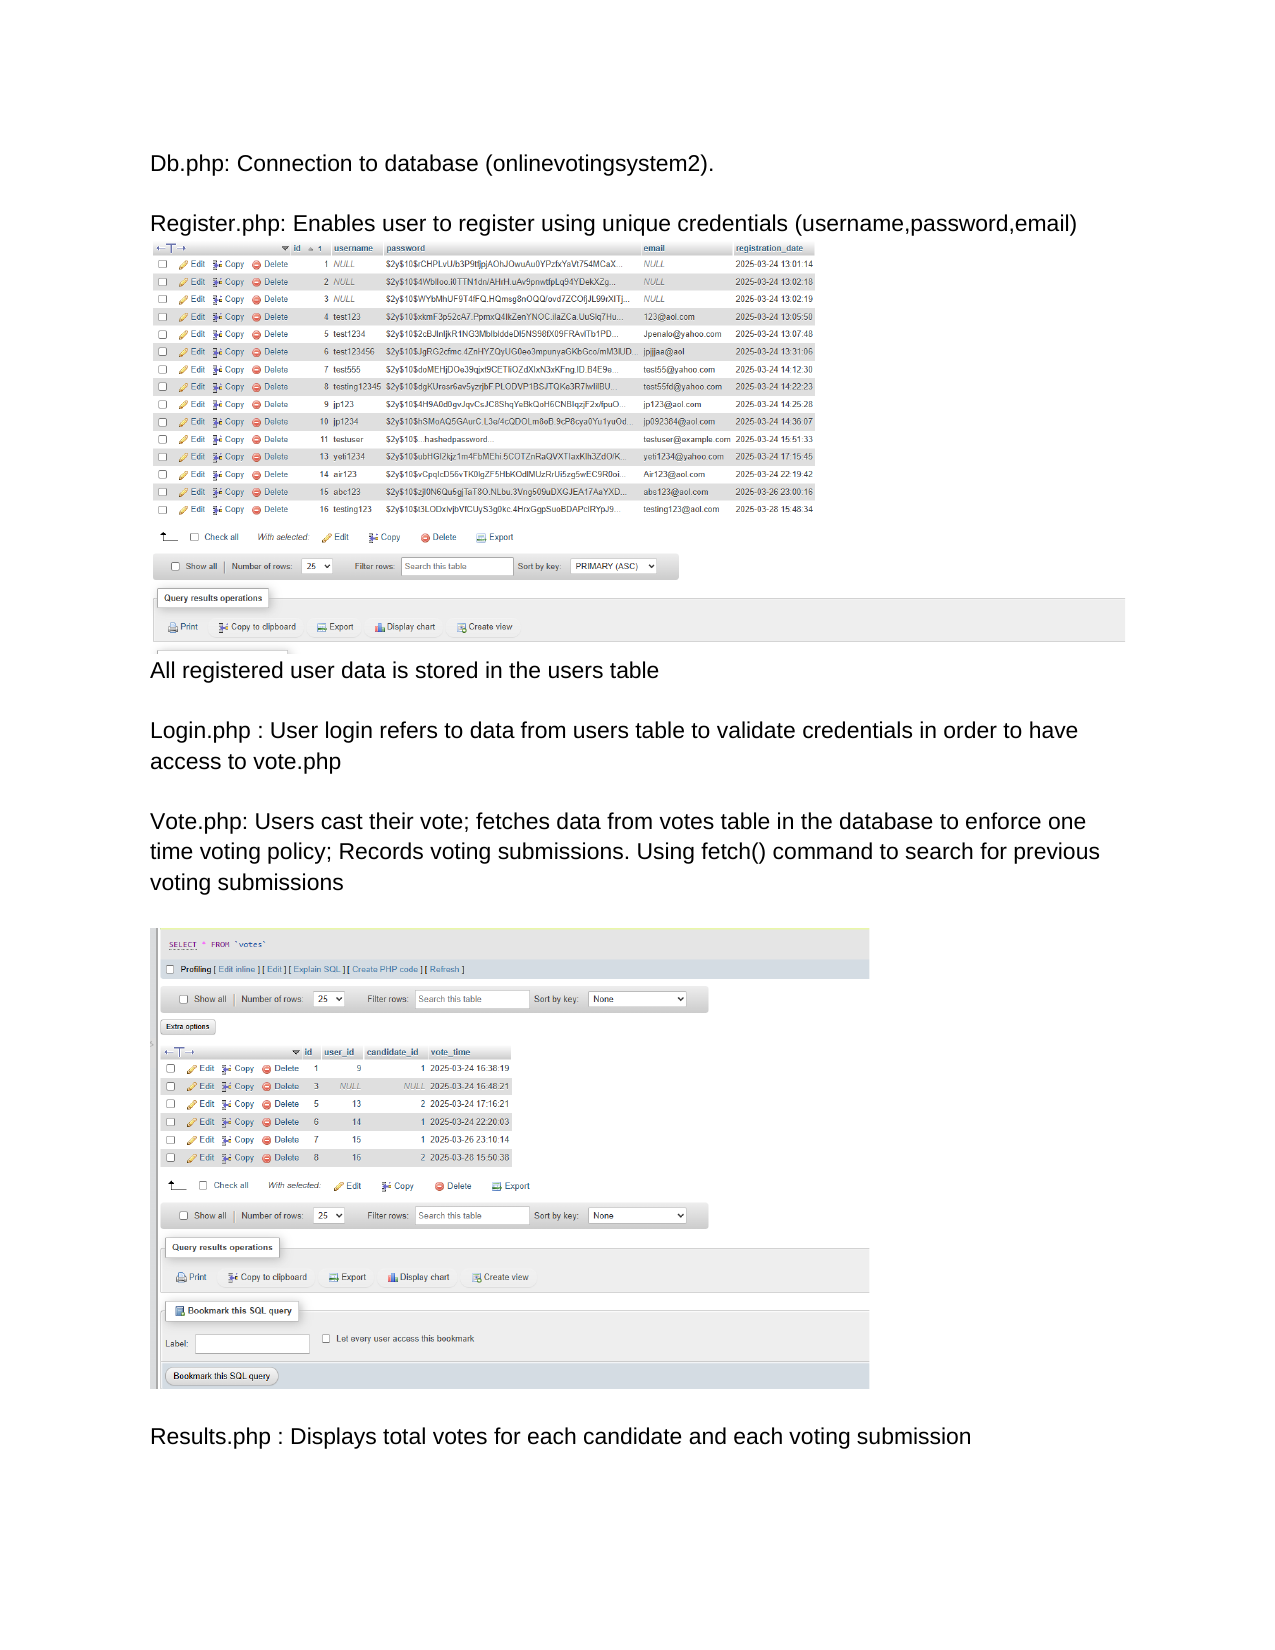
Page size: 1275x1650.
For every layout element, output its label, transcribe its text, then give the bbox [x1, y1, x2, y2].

text Register.php: Enables user to register using unique credentials (username,password,email) [150, 210, 1125, 237]
picture [150, 240, 1125, 654]
text All registered user data is stored in the users table [150, 657, 1125, 683]
picture [150, 928, 870, 1389]
text Vote.php: Users cast their vote; fetches data from votes table in the database to enforce one time voting policy; Records voting submissions. Using fetch() command to search for previous voting submissions [150, 808, 1125, 895]
text Db.php: Connection to database (onlinevotingsystem2). [150, 150, 1125, 176]
text Results.php : Displays total votes for each candidate and each voting submission [150, 1423, 1125, 1449]
text Login.php : User login refers to data from users table to validate credentials in order to have access to vote.php [150, 717, 1125, 774]
